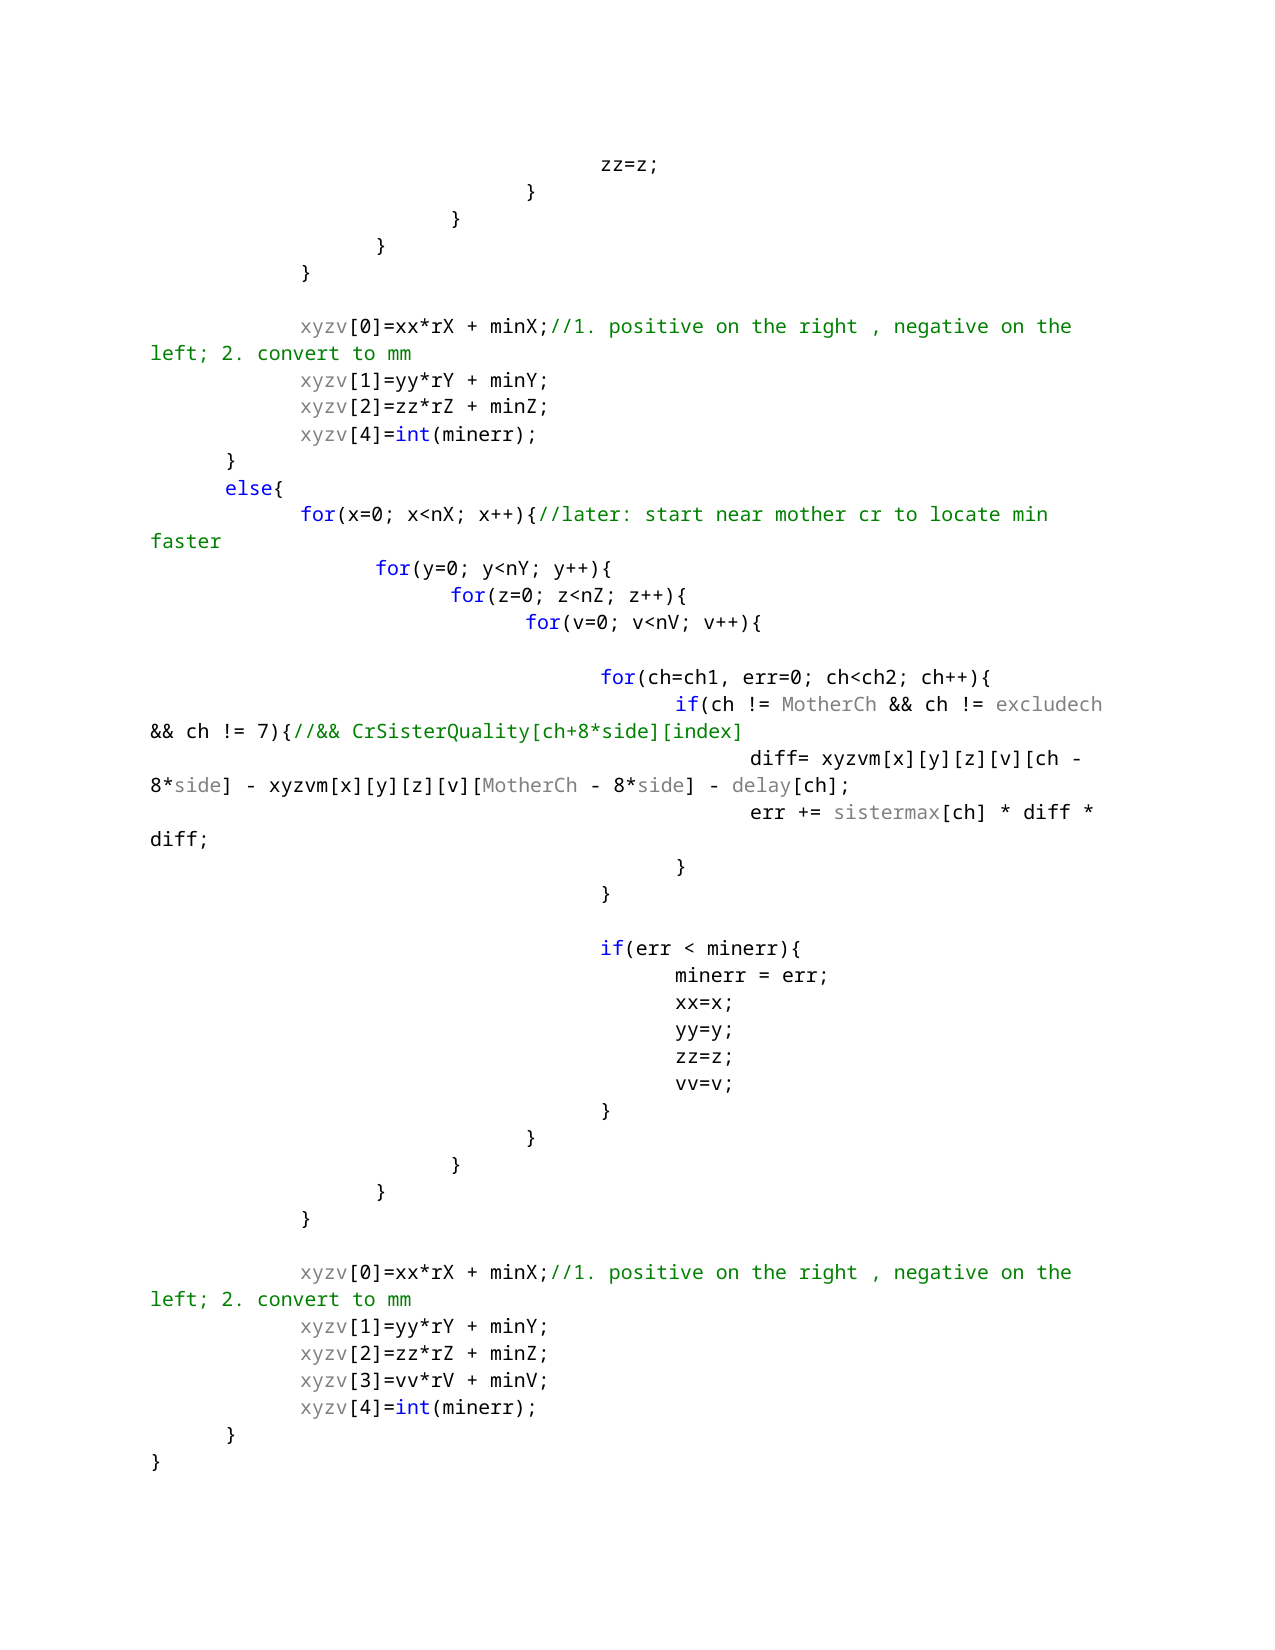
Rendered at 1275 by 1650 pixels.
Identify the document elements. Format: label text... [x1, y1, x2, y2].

text } [150, 258, 1125, 285]
text } [150, 204, 1125, 231]
text } [150, 1150, 1125, 1177]
text zz=z; [150, 1042, 1125, 1069]
text xyzv[2]=zz*rZ + minZ; [150, 1339, 1125, 1366]
text for(ch=ch1, err=0; ch<ch2; ch++){ [150, 664, 1125, 691]
text xyzv[0]=xx*rX + minX;//1. positive on the right , negative on the left; 2. convert to mm [150, 312, 1125, 366]
text } [150, 879, 1125, 906]
text } [150, 1123, 1125, 1150]
text xyzv[2]=zz*rZ + minZ; [150, 393, 1125, 420]
text } [150, 177, 1125, 204]
text } [150, 1447, 1125, 1474]
text zz=z; [150, 150, 1125, 177]
text xyzv[4]=int(minerr); [150, 1393, 1125, 1420]
text } [150, 1420, 1125, 1447]
text for(x=0; x<nX; x++){//later: start near mother cr to locate min faster [150, 501, 1125, 555]
text } [150, 1096, 1125, 1123]
text xyzv[1]=yy*rY + minY; [150, 366, 1125, 393]
text } [150, 1204, 1125, 1231]
text if(ch != MotherCh && ch != excludech && ch != 7){//&& CrSisterQuality[ch+8*side][index] [150, 691, 1125, 744]
text yy=y; [150, 1015, 1125, 1042]
text } [150, 852, 1125, 879]
text vv=v; [150, 1069, 1125, 1096]
text xyzv[3]=vv*rV + minV; [150, 1366, 1125, 1393]
text if(err < minerr){ [150, 934, 1125, 961]
text xx=x; [150, 988, 1125, 1015]
text xyzv[1]=yy*rY + minY; [150, 1312, 1125, 1339]
text } [150, 447, 1125, 474]
text else{ [150, 474, 1125, 501]
text for(y=0; y<nY; y++){ [150, 555, 1125, 582]
text err += sistermax[ch] * diff * diff; [150, 798, 1125, 852]
text for(v=0; v<nV; v++){ [150, 609, 1125, 636]
text xyzv[4]=int(minerr); [150, 420, 1125, 447]
text xyzv[0]=xx*rX + minX;//1. positive on the right , negative on the left; 2. convert to mm [150, 1258, 1125, 1312]
text minerr = err; [150, 961, 1125, 988]
text diff= xyzvm[x][y][z][v][ch - 8*side] - xyzvm[x][y][z][v][MotherCh - 8*side] - delay[ch]; [150, 744, 1125, 798]
text for(z=0; z<nZ; z++){ [150, 582, 1125, 609]
text } [150, 1177, 1125, 1204]
text } [150, 231, 1125, 258]
